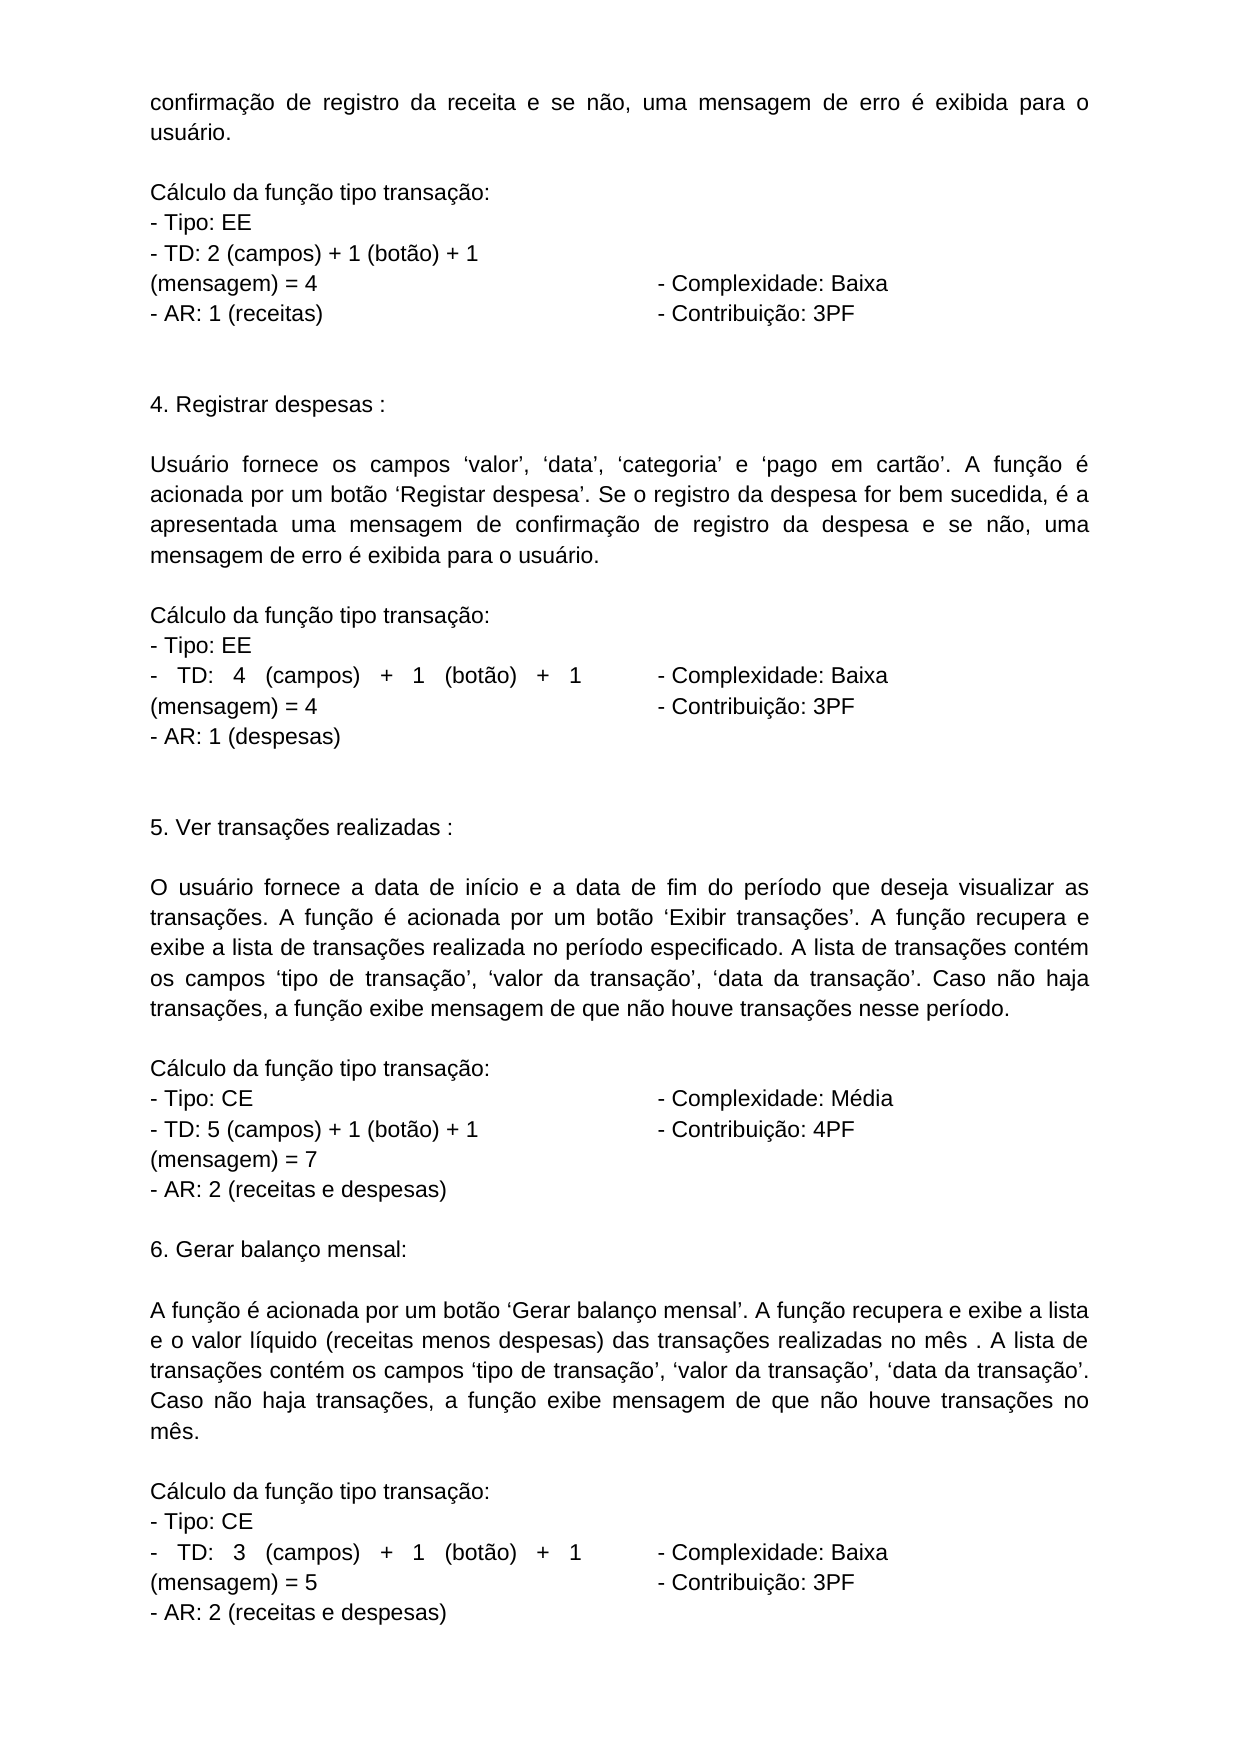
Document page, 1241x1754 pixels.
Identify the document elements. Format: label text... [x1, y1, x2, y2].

text - Tipo: CE [150, 1085, 582, 1112]
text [150, 88, 1090, 145]
text - Complexidade: Baixa [657, 662, 1090, 689]
text - AR: 1 (despesas) [150, 723, 582, 749]
text - Contribuição: 3PF [657, 1569, 1090, 1595]
text 6. Gerar balanço mensal: [150, 1236, 1090, 1263]
text - Contribuição: 4PF [657, 1116, 1090, 1142]
text - AR: 2 (receitas e despesas) [150, 1599, 582, 1625]
text Cálculo da função tipo transação: [150, 179, 1090, 206]
text - TD: 4 (campos) + 1 (botão) + 1 (mensagem) = 4 [150, 662, 582, 719]
text O usuário fornece a data de início e a data de fim do período que deseja visualizar as transações. A função é acionada por um botão ‘Exibir transações’. A função recupera e exibe a lista de transações realizada no período especificado. A lista de transações contém os campos ‘tipo de transação’, ‘valor da transação’, ‘data da transação’. Caso não haja transações, a função exibe mensagem de que não houve transações nesse período. [150, 874, 1090, 1021]
text - Tipo: EE [150, 209, 582, 236]
text - AR: 2 (receitas e despesas) [150, 1176, 582, 1202]
text - Contribuição: 3PF [657, 693, 1090, 719]
text - Tipo: CE [150, 1508, 582, 1535]
text - TD: 2 (campos) + 1 (botão) + 1 (mensagem) = 4 [150, 239, 582, 296]
text - Complexidade: Média [657, 1085, 1090, 1112]
text - Contribuição: 3PF [657, 300, 1090, 326]
text A função é acionada por um botão ‘Gerar balanço mensal’. A função recupera e exibe a lista e o valor líquido (receitas menos despesas) das transações realizadas no mês . A lista de transações contém os campos ‘tipo de transação’, ‘valor da transação’, ‘data da transação’. Caso não haja transações, a função exibe mensagem de que não houve transações no mês. [150, 1297, 1090, 1444]
text - TD: 3 (campos) + 1 (botão) + 1 (mensagem) = 5 [150, 1538, 582, 1595]
text Cálculo da função tipo transação: [150, 1055, 1090, 1082]
text Cálculo da função tipo transação: [150, 602, 1090, 628]
text - AR: 1 (receitas) [150, 300, 582, 326]
text Cálculo da função tipo transação: [150, 1478, 1090, 1504]
text Usuário fornece os campos ‘valor’, ‘data’, ‘categoria’ e ‘pago em cartão’. A função é acionada por um botão ‘Registar despesa’. Se o registro da despesa for bem sucedida, é a apresentada uma mensagem de confirmação de registro da despesa e se não, uma mensagem de erro é exibida para o usuário. [150, 451, 1090, 568]
text 5. Ver transações realizadas : [150, 813, 1090, 840]
text 4. Registrar despesas : [150, 391, 1090, 417]
text - Complexidade: Baixa [657, 270, 1090, 296]
text - Complexidade: Baixa [657, 1538, 1090, 1565]
text - TD: 5 (campos) + 1 (botão) + 1 (mensagem) = 7 [150, 1116, 582, 1172]
text - Tipo: EE [150, 632, 582, 659]
